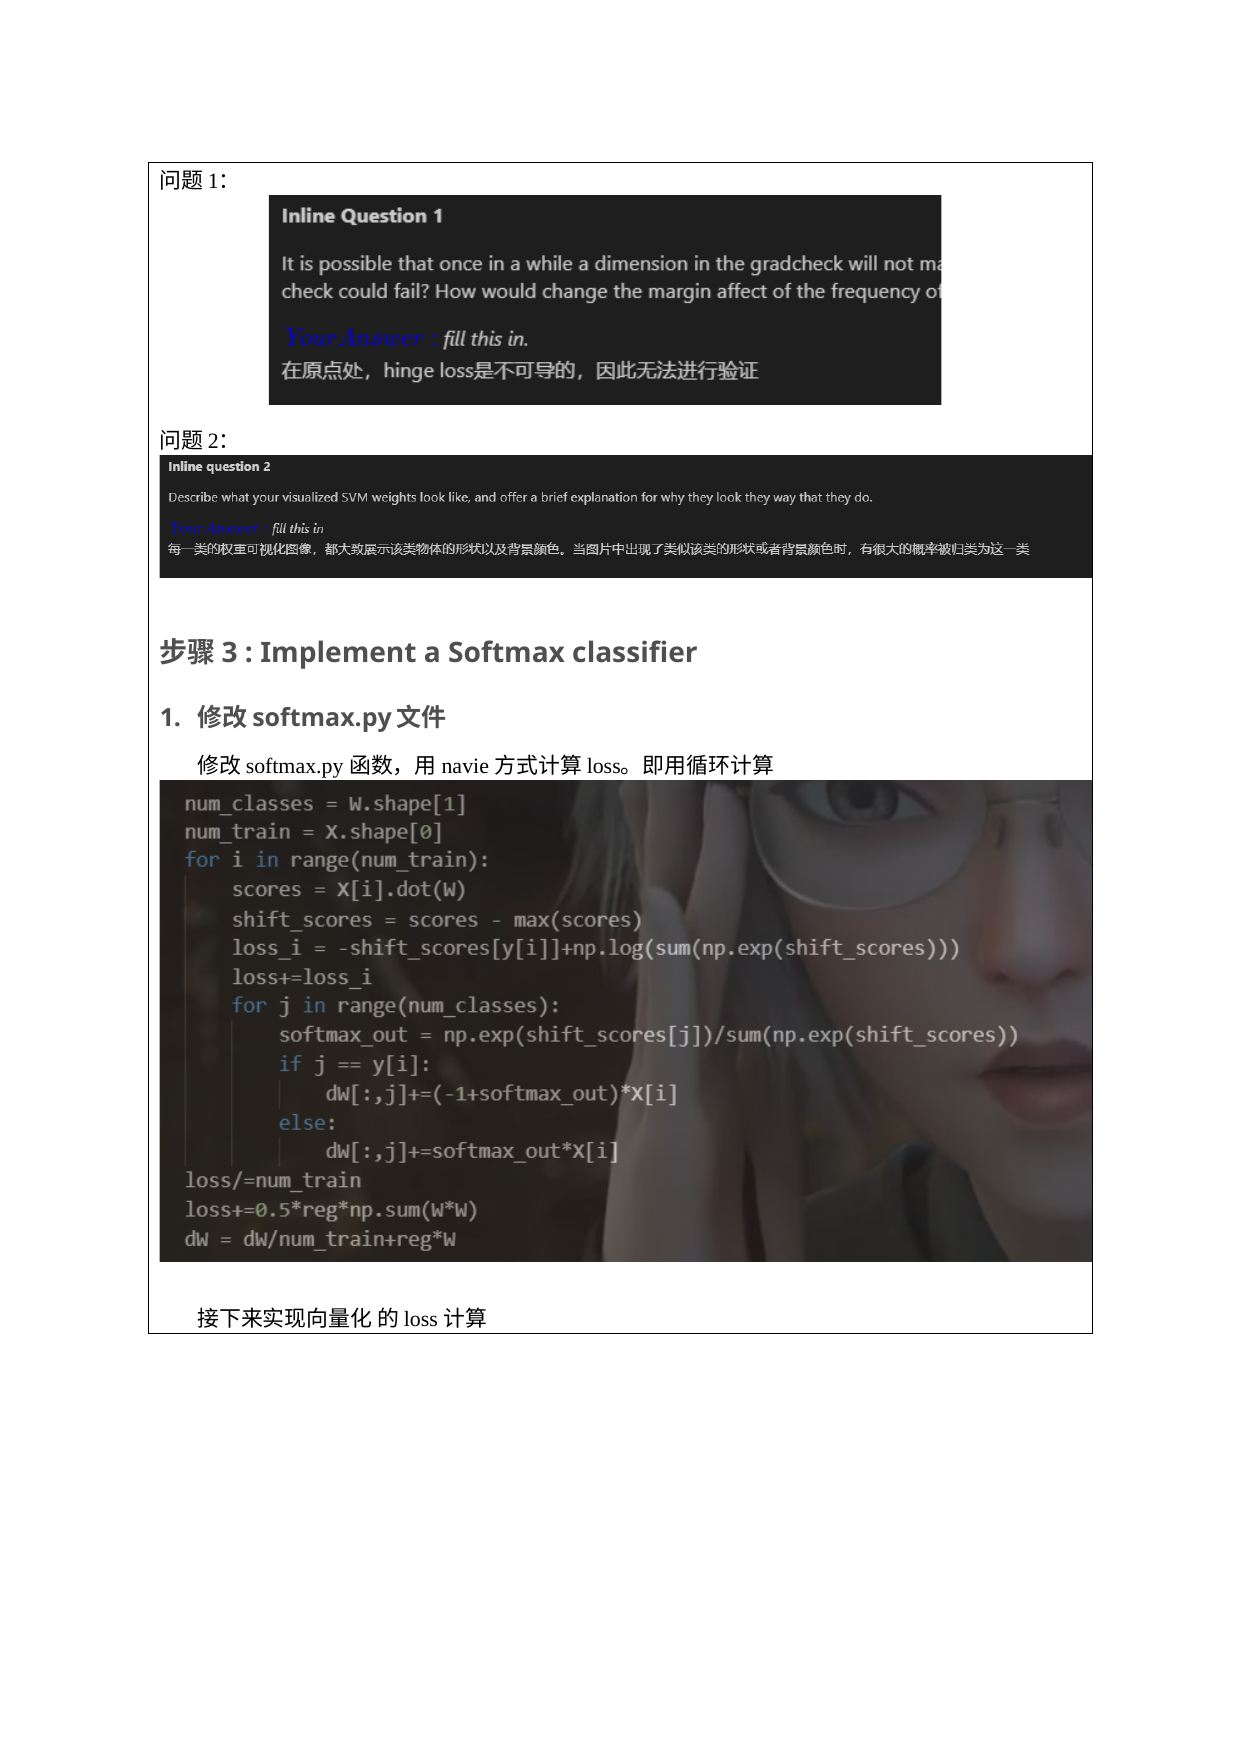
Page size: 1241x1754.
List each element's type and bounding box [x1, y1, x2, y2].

picture [268, 195, 942, 405]
picture [159, 455, 1092, 578]
table_cell [149, 163, 1092, 1333]
picture [159, 780, 1092, 1262]
